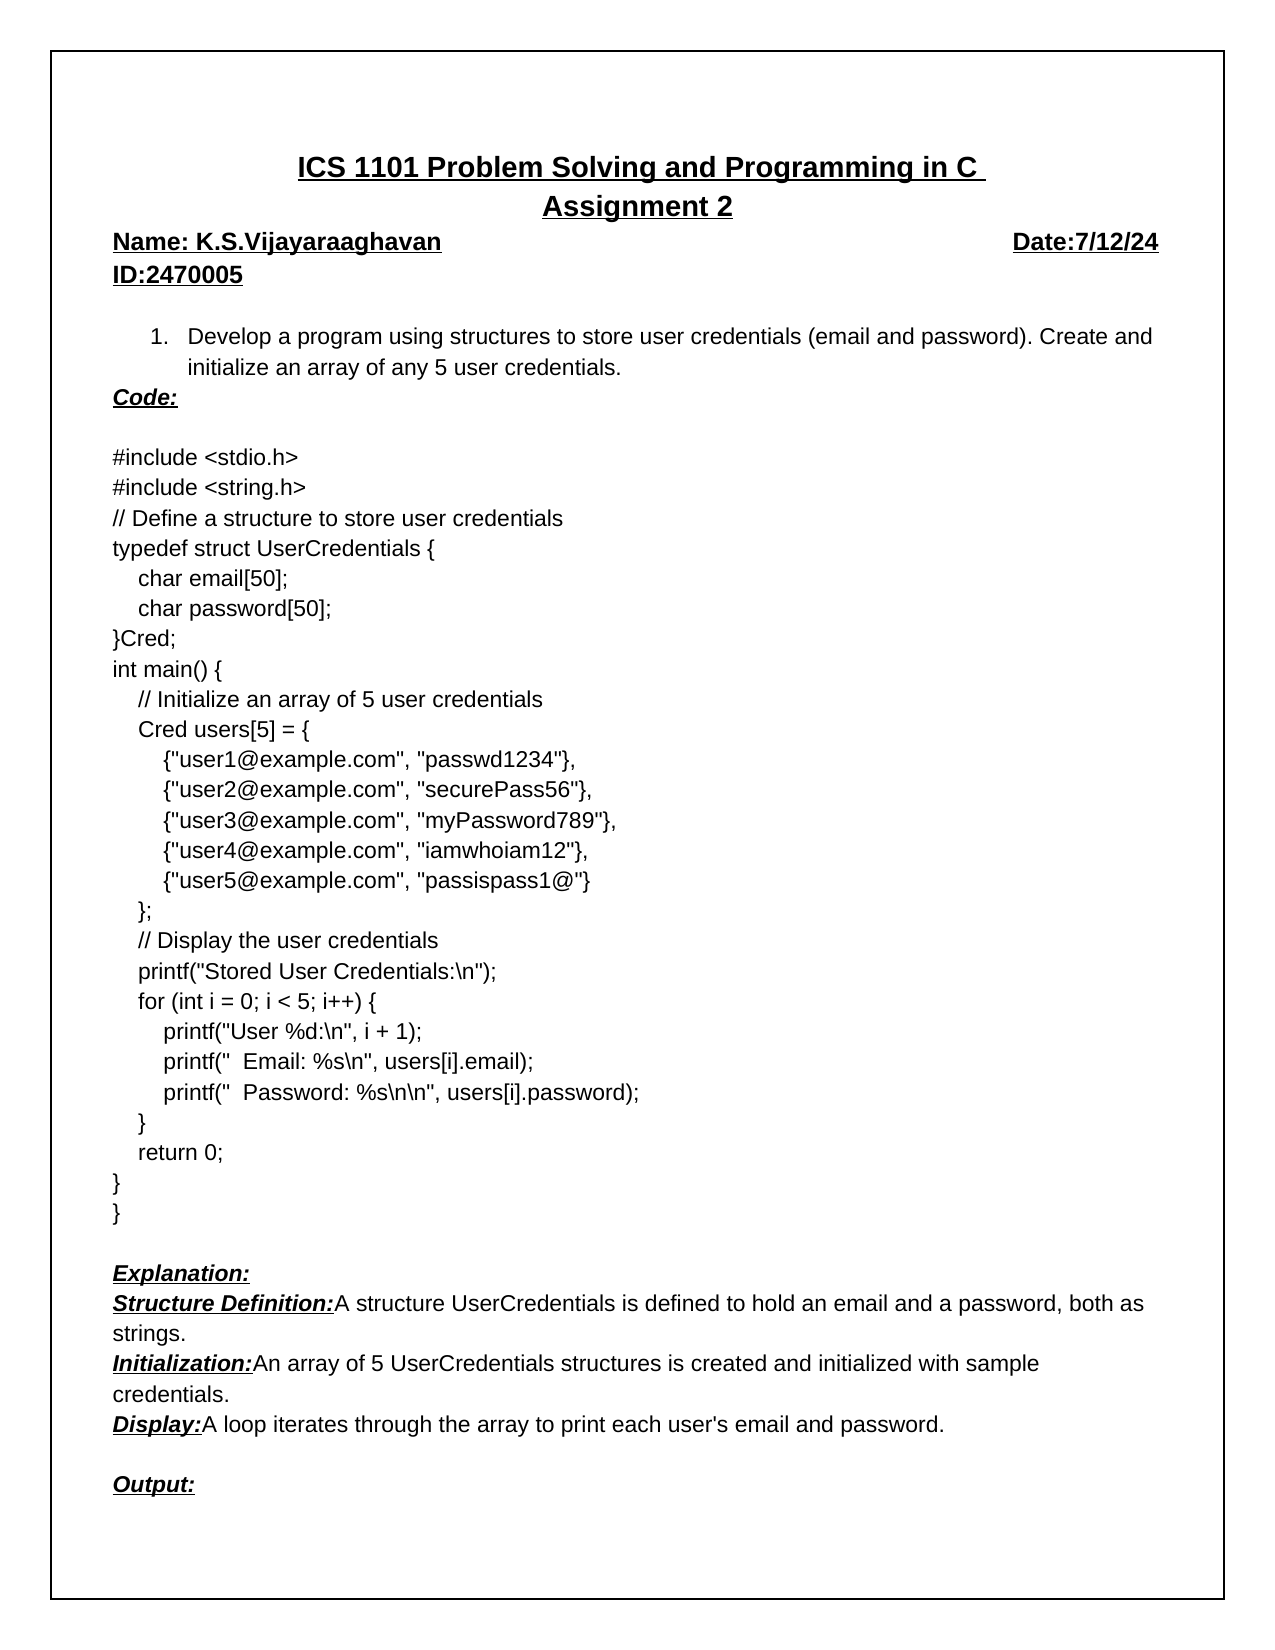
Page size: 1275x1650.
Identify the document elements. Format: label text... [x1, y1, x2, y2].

text {"user2@example.com", "securePass56"}, [112, 776, 1162, 803]
text // Initialize an array of 5 user credentials [112, 686, 1162, 712]
text printf(" Email: %s\n", users[i].email); [112, 1048, 1162, 1075]
text #include <stdio.h> [112, 444, 1162, 471]
text Cred users[5] = { [112, 716, 1162, 742]
text }Cred; [112, 625, 1162, 652]
text typedef struct UserCredentials { [112, 535, 1162, 561]
text {"user5@example.com", "passispass1@"} [112, 867, 1162, 893]
text Explanation: [112, 1260, 1162, 1286]
text {"user4@example.com", "iamwhoiam12"}, [112, 837, 1162, 863]
text char email[50]; [112, 565, 1162, 591]
text Structure Definition:A structure UserCredentials is defined to hold an email and a password, both as strings. [112, 1290, 1162, 1347]
text printf("User %d:\n", i + 1); [112, 1018, 1162, 1044]
text } [112, 1109, 1162, 1135]
text } [112, 1199, 1162, 1226]
text for (int i = 0; i < 5; i++) { [112, 988, 1162, 1014]
text {"user3@example.com", "myPassword789"}, [112, 807, 1162, 833]
list Develop a program using structures to store user credentials (email and password). Create and initialize an array of any 5 user credentials. [150, 323, 1162, 380]
text Output: [112, 1471, 1162, 1498]
text Code: [112, 384, 1162, 410]
text Display:A loop iterates through the array to print each user's email and password. [112, 1411, 1162, 1437]
text ICS 1101 Problem Solving and Programming in C [112, 150, 1162, 183]
text #include <string.h> [112, 474, 1162, 501]
text printf(" Password: %s\n\n", users[i].password); [112, 1078, 1162, 1105]
text Initialization:An array of 5 UserCredentials structures is created and initialized with sample credentials. [112, 1350, 1162, 1407]
text ID:2470005 [112, 260, 1162, 289]
text int main() { [112, 656, 1162, 682]
text char password[50]; [112, 595, 1162, 622]
text Name: K.S.Vijayaraaghavan Date:7/12/24 [112, 227, 1162, 256]
text Assignment 2 [112, 188, 1162, 222]
text }; [112, 897, 1162, 924]
text // Display the user credentials [112, 927, 1162, 954]
text {"user1@example.com", "passwd1234"}, [112, 746, 1162, 773]
text // Define a structure to store user credentials [112, 504, 1162, 531]
text return 0; [112, 1139, 1162, 1165]
text printf("Stored User Credentials:\n"); [112, 958, 1162, 984]
text } [112, 1169, 1162, 1196]
